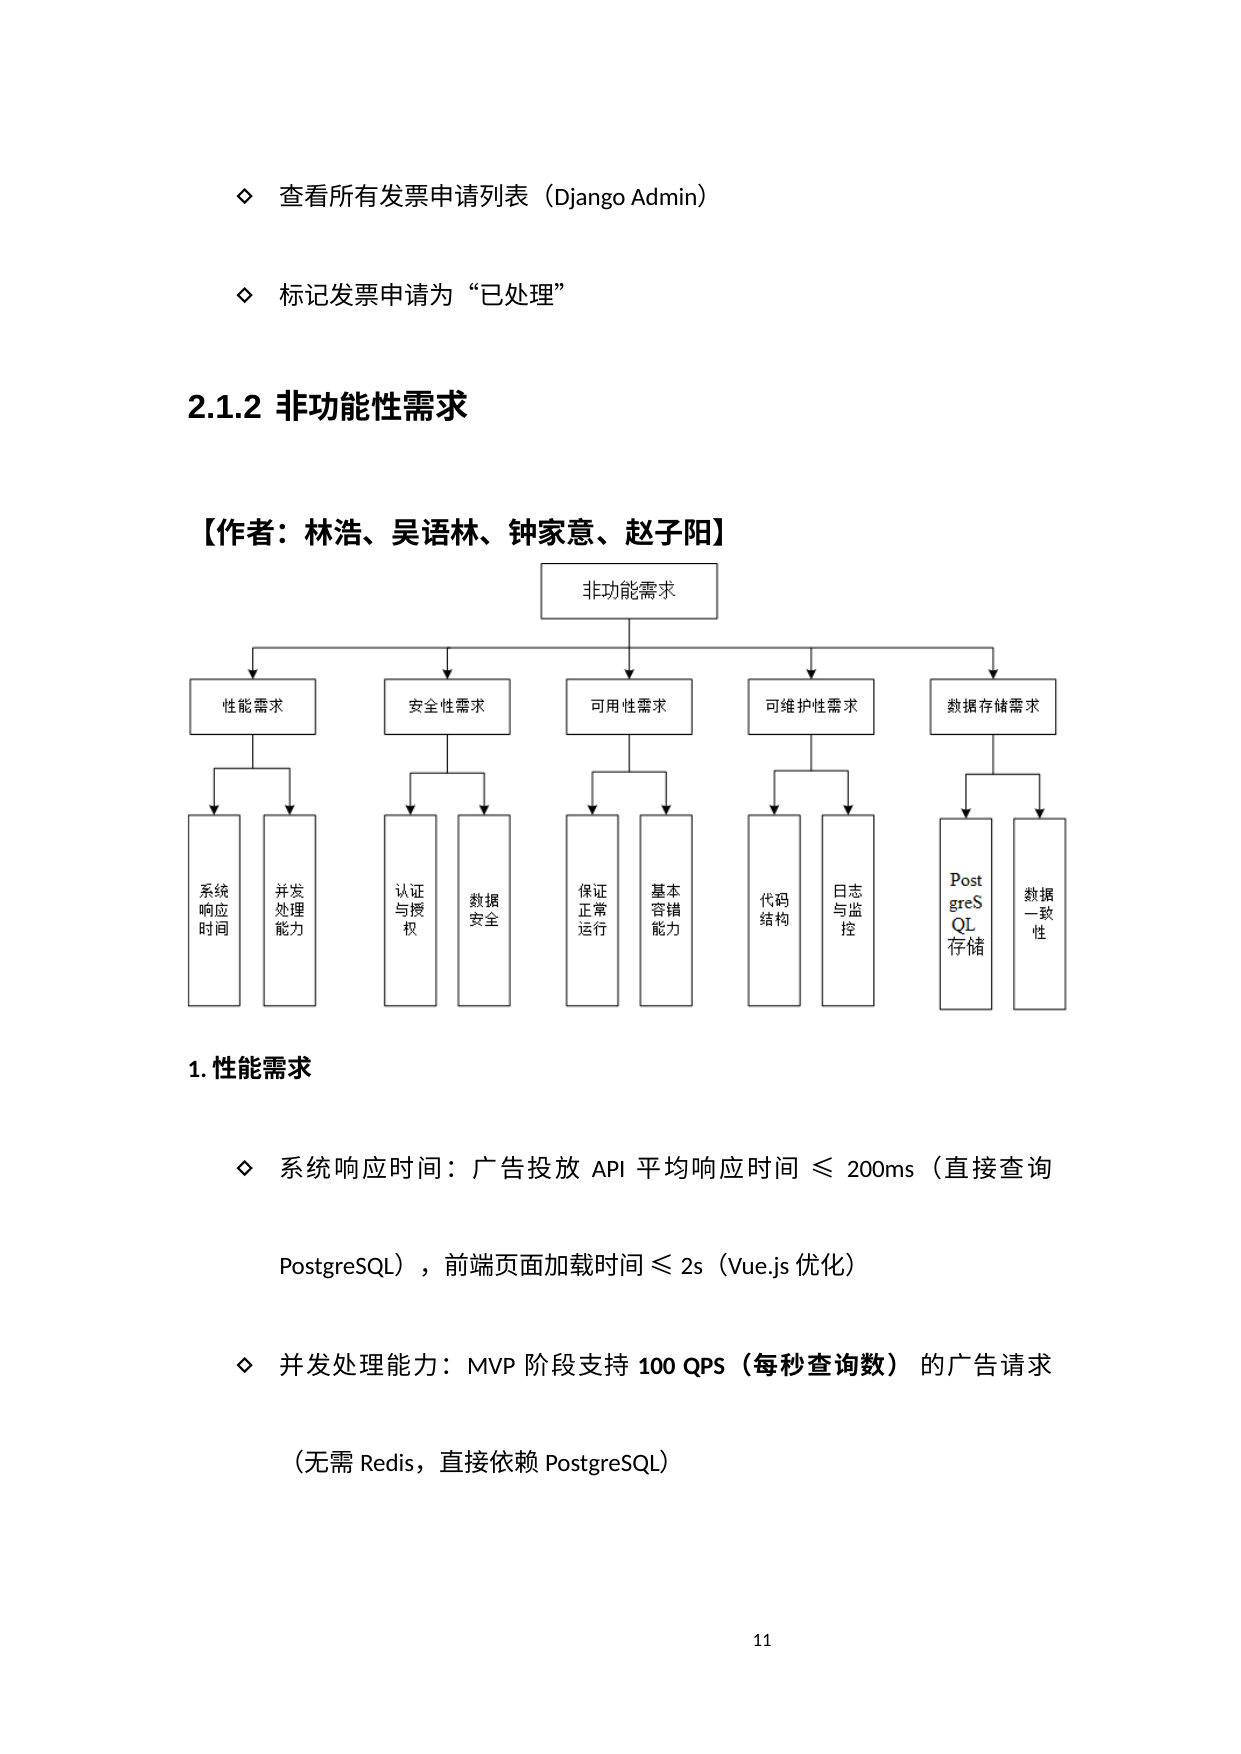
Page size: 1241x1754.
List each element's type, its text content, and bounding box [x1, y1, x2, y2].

list 标记发票申请为“已处理” [233, 261, 1053, 326]
list 查看所有发票申请列表（Django Admin） [233, 162, 1053, 227]
text 【作者：林浩、吴语林、钟家意、赵子阳】 [187, 498, 1053, 563]
subtitle 非功能性需求 [187, 372, 1053, 437]
text 1. 性能需求 [187, 1034, 1053, 1099]
list 系统响应时间：广告投放 API 平均响应时间 ≤ 200ms（直接查询 PostgreSQL），前端页面加载时间 ≤ 2s（Vue.js 优化） [233, 1134, 1053, 1296]
picture [187, 563, 1068, 1011]
list 并发处理能力：MVP 阶段支持 100 QPS（每秒查询数） 的广告请求（无需 Redis，直接依赖 PostgreSQL） [233, 1331, 1053, 1493]
